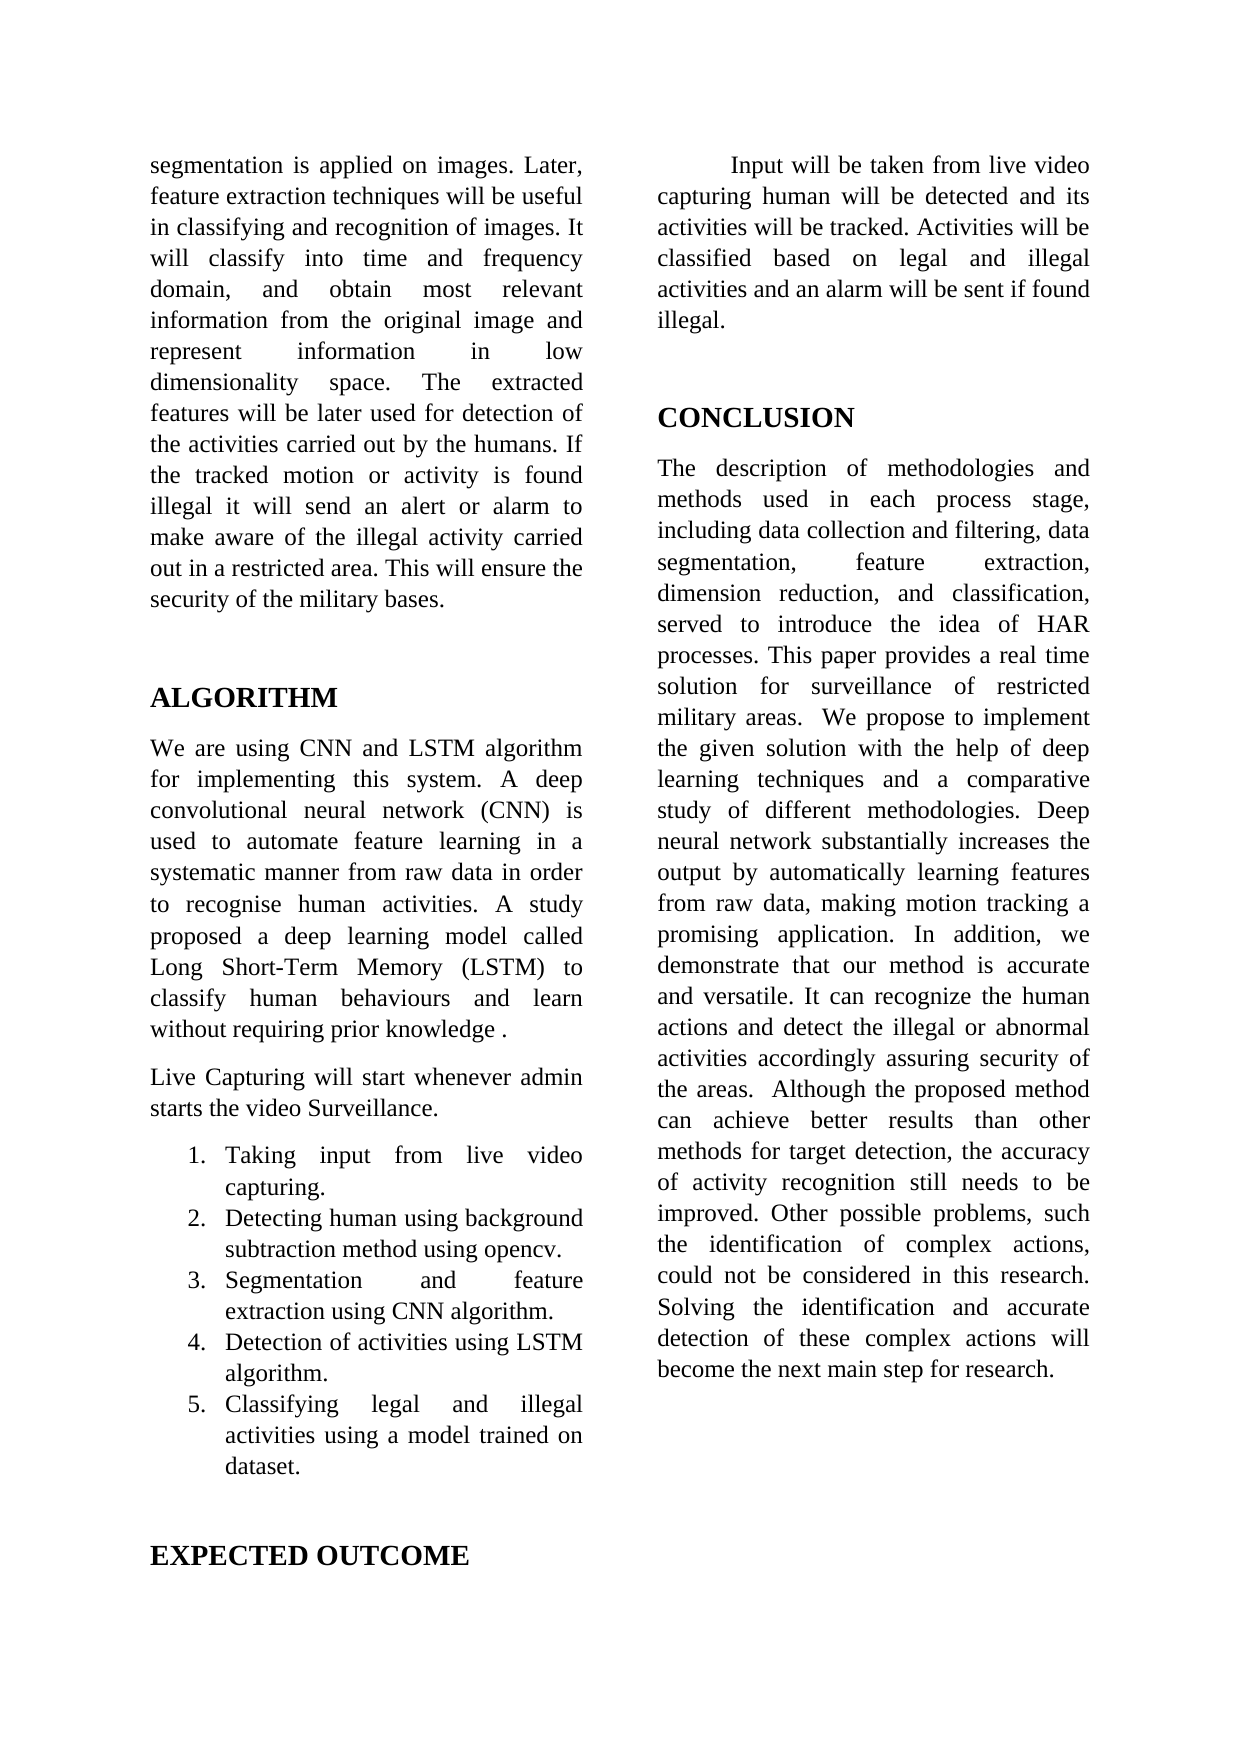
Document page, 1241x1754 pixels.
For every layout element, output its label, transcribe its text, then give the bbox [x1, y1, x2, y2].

list Taking input from live video capturing. [187, 1141, 583, 1200]
list Detecting human using background subtraction method using opencv. [187, 1203, 583, 1262]
text The description of methodologies and methods used in each process stage, including data collection and filtering, data segmentation, feature extraction, dimension reduction, and classification, served to introduce the idea of HAR processes. This paper provides a real time solution for surveillance of restricted military areas. We propose to implement the given solution with the help of deep learning techniques and a comparative study of different methodologies. Deep neural network substantially increases the output by automatically learning features from raw data, making motion tracking a promising application. In addition, we demonstrate that our method is accurate and versatile. It can recognize the human actions and detect the illegal or abnormal activities accordingly assuring security of the areas. Although the proposed method can achieve better results than other methods for target detection, the accuracy of activity recognition still needs to be improved. Other possible problems, such the identification of complex actions, could not be considered in this research. Solving the identification and accurate detection of these complex actions will become the next main step for research. [657, 453, 1090, 1382]
list Classifying legal and illegal activities using a model trained on dataset. [187, 1389, 583, 1480]
text Live Capturing will start whenever admin starts the video Surveillance. [150, 1062, 583, 1122]
text EXPECTED OUTCOME [150, 1538, 583, 1572]
text ALGORITHM [150, 680, 583, 713]
text We are using CNN and LSTM algorithm for implementing this system. A deep convolutional neural network (CNN) is used to automate feature learning in a systematic manner from raw data in order to recognise human activities. A study proposed a deep learning model called Long Short-Term Memory (LSTM) to classify human behaviours and learn without requiring prior knowledge . [150, 733, 583, 1043]
list Detection of activities using LSTM algorithm. [187, 1327, 583, 1387]
text CONCLUSION [657, 401, 1090, 434]
text Input will be taken from live video capturing human will be detected and its activities will be tracked. Activities will be classified based on legal and illegal activities and an alarm will be sent if found illegal. [657, 150, 1090, 334]
list Segmentation and feature extraction using CNN algorithm. [187, 1265, 583, 1324]
